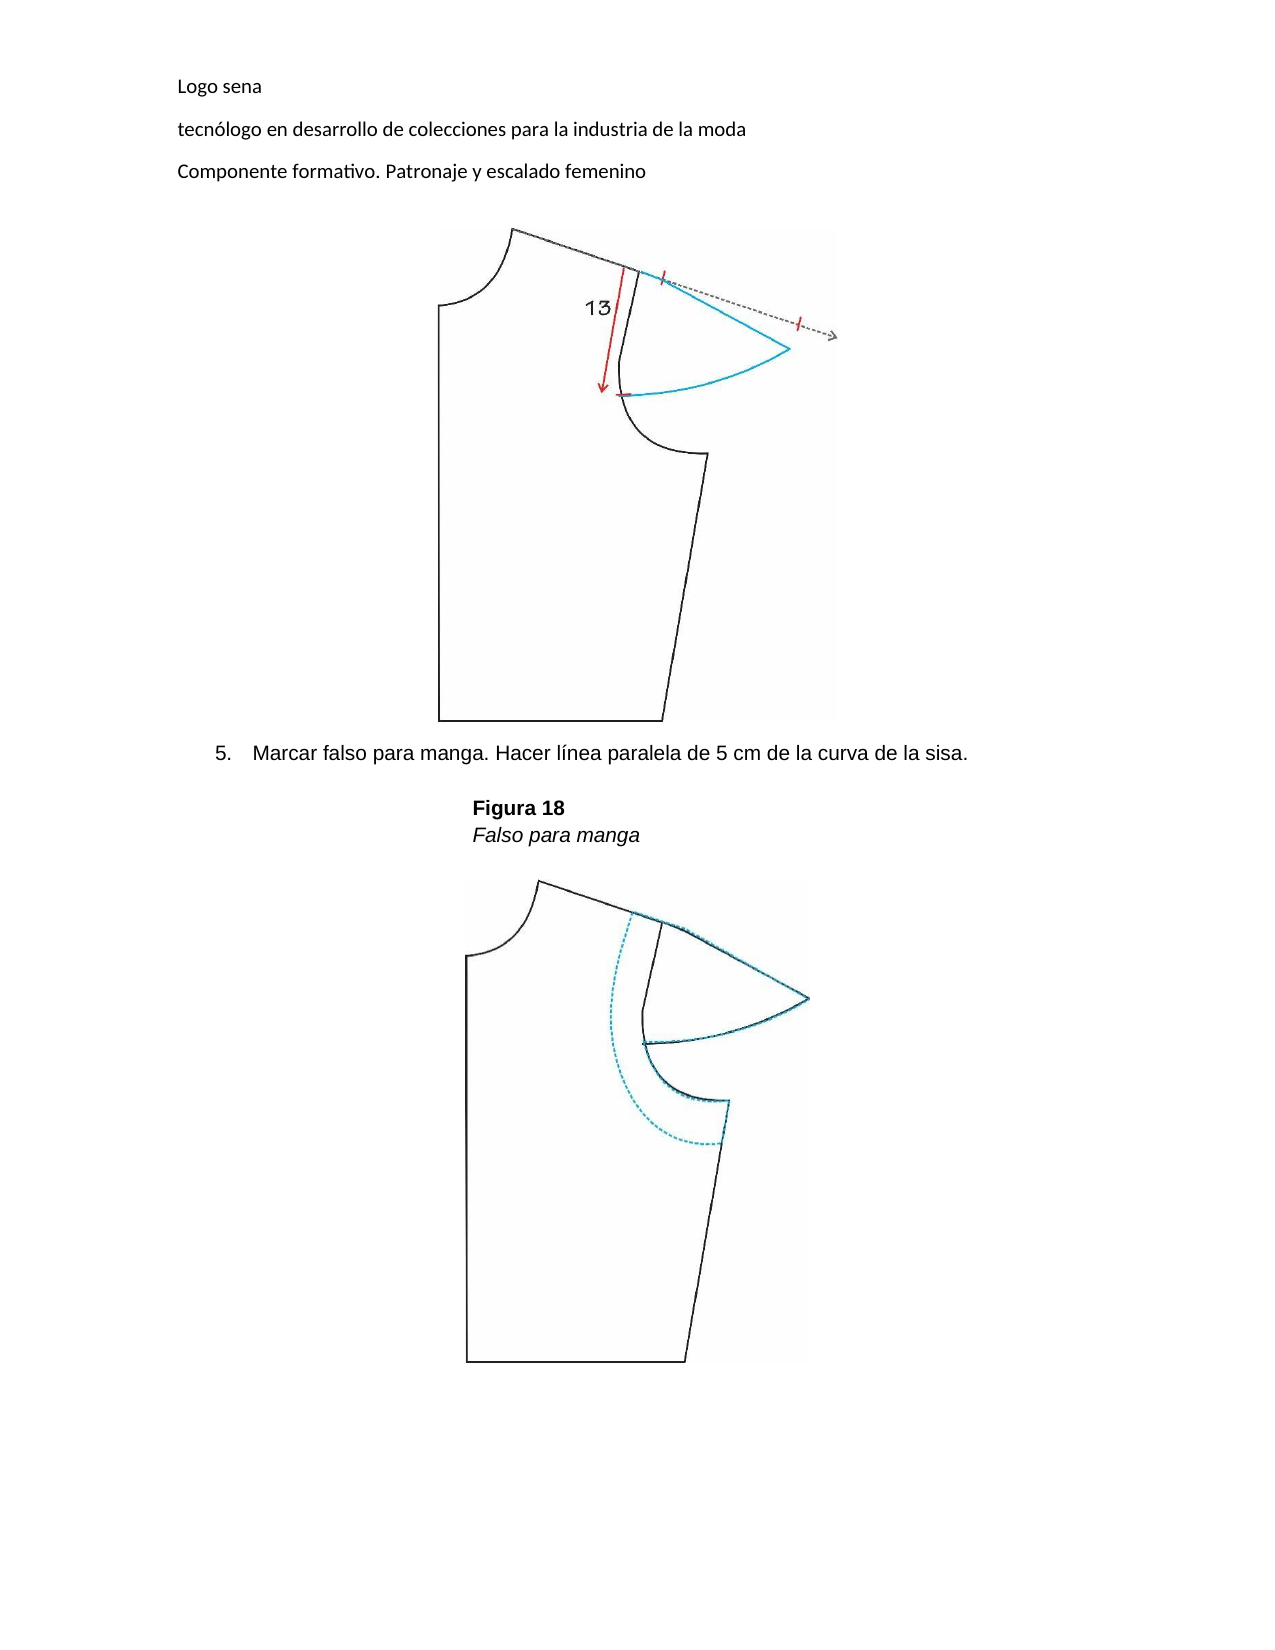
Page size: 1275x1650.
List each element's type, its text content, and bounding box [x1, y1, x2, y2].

text Falso para manga [398, 823, 1098, 847]
picture [437, 228, 838, 722]
text Figura 18 [472, 796, 1098, 819]
picture [465, 879, 810, 1363]
list Marcar falso para manga. Hacer línea paralela de 5 cm de la curva de la sisa. [215, 741, 1098, 764]
